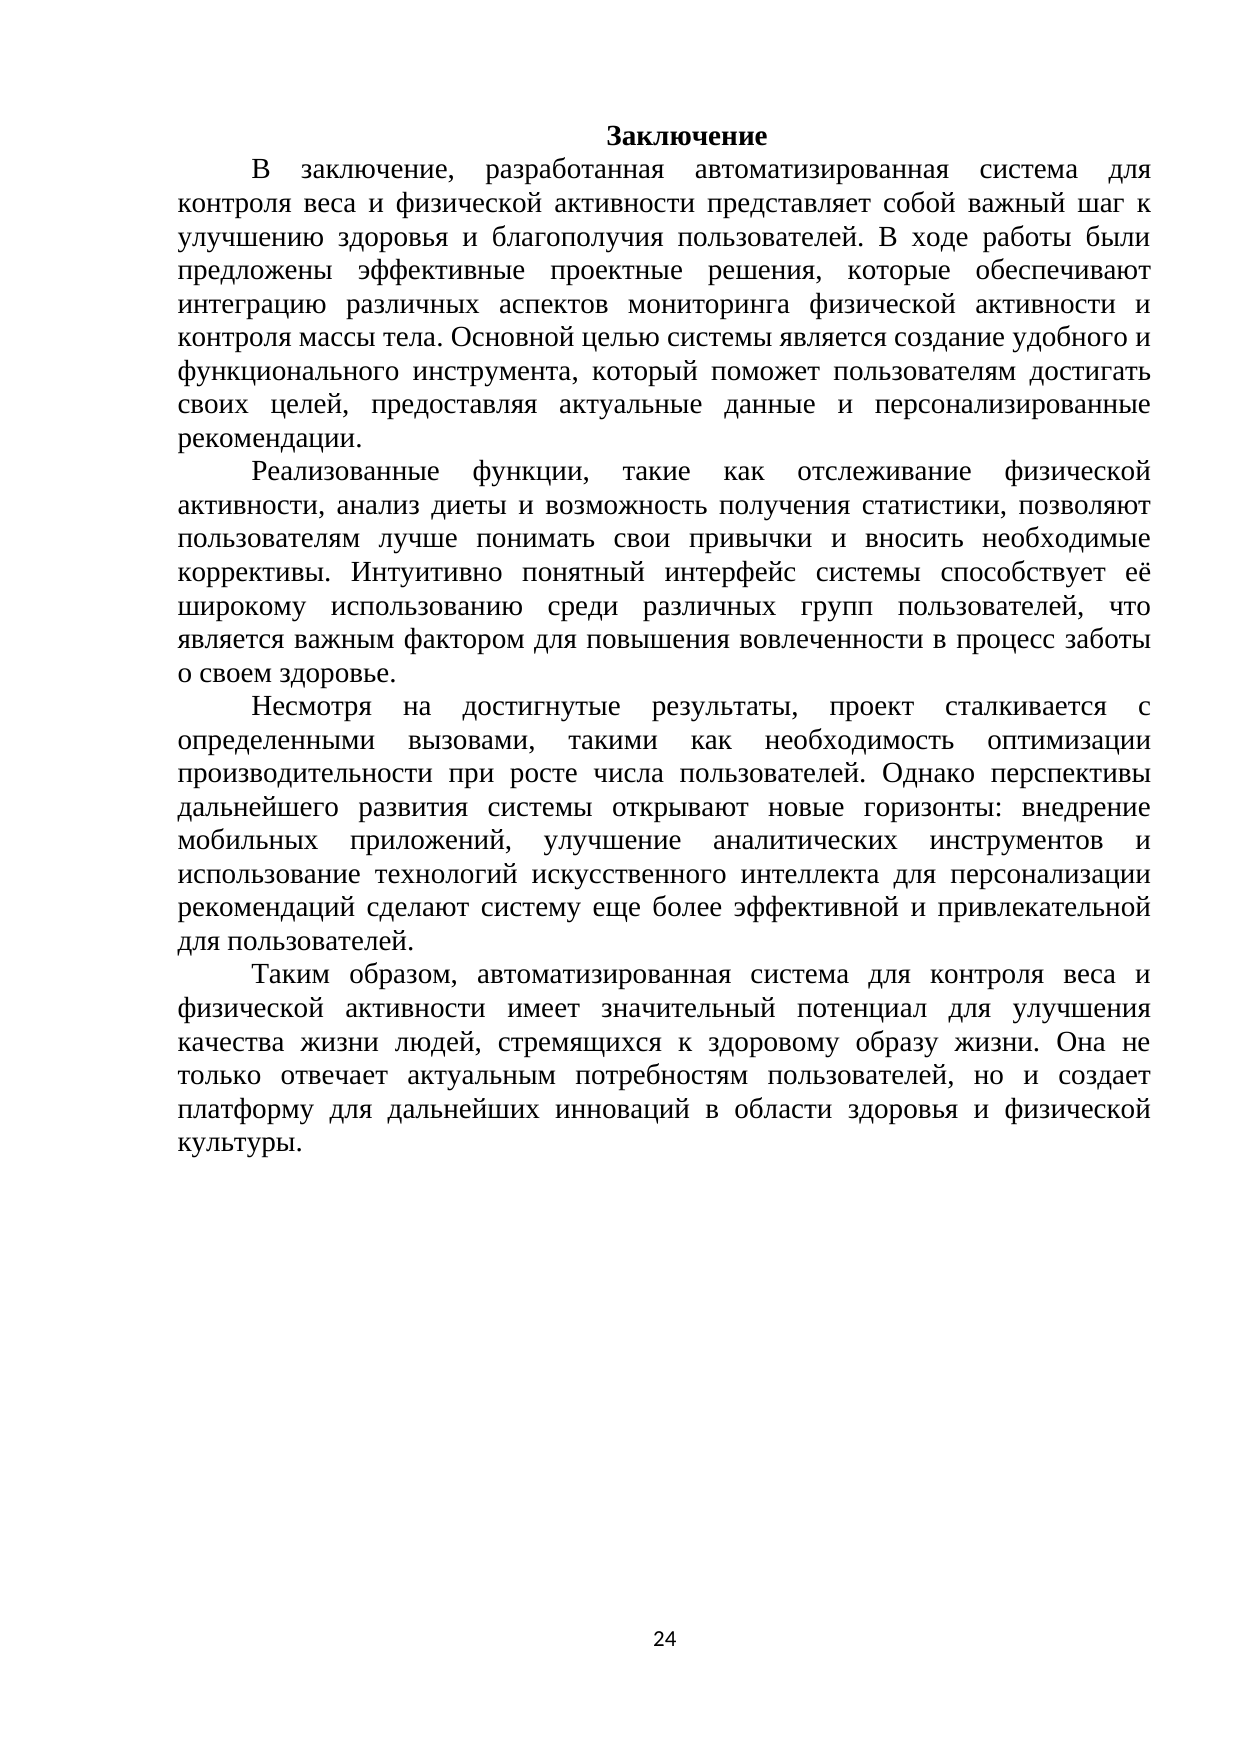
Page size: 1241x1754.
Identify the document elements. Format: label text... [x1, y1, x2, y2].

text В заключение, разработанная автоматизированная система для контроля веса и физической активности представляет собой важный шаг к улучшению здоровья и благополучия пользователей. В ходе работы были предложены эффективные проектные решения, которые обеспечивают интеграцию различных аспектов мониторинга физической активности и контроля массы тела. Основной целью системы является создание удобного и функционального инструмента, который поможет пользователям достигать своих целей, предоставляя актуальные данные и персонализированные рекомендации. [177, 152, 1152, 453]
text Таким образом, автоматизированная система для контроля веса и физической активности имеет значительный потенциал для улучшения качества жизни людей, стремящихся к здоровому образу жизни. Она не только отвечает актуальным потребностям пользователей, но и создает платформу для дальнейших инноваций в области здоровья и физической культуры. [177, 957, 1152, 1158]
subtitle Заключение [222, 118, 1152, 152]
text Реализованные функции, такие как отслеживание физической активности, анализ диеты и возможность получения статистики, позволяют пользователям лучше понимать свои привычки и вносить необходимые коррективы. Интуитивно понятный интерфейс системы способствует её широкому использованию среди различных групп пользователей, что является важным фактором для повышения вовлеченности в процесс заботы о своем здоровье. [177, 453, 1152, 688]
text Несмотря на достигнутые результаты, проект сталкивается с определенными вызовами, такими как необходимость оптимизации производительности при росте числа пользователей. Однако перспективы дальнейшего развития системы открывают новые горизонты: внедрение мобильных приложений, улучшение аналитических инструментов и использование технологий искусственного интеллекта для персонализации рекомендаций сделают систему еще более эффективной и привлекательной для пользователей. [177, 688, 1152, 957]
